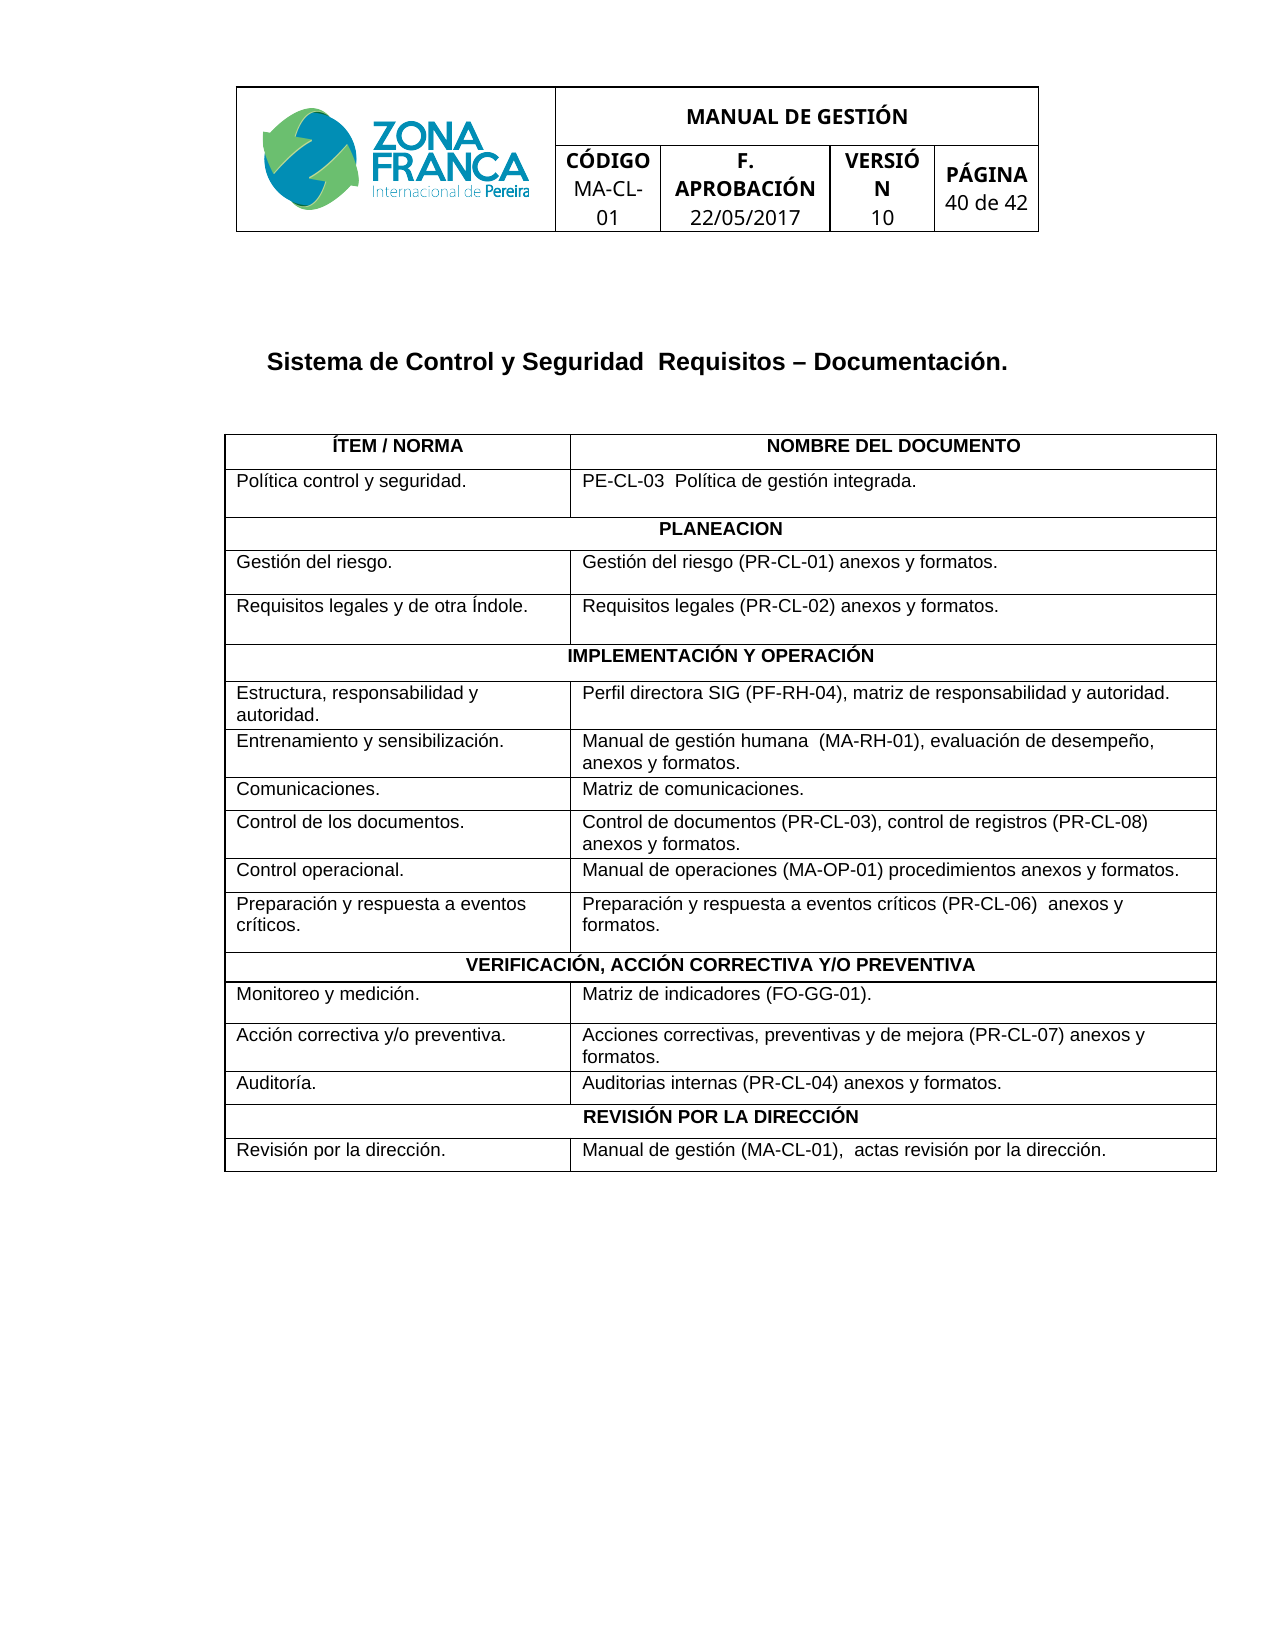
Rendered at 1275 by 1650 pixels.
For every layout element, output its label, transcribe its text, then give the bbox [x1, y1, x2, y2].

table_cell PE-CL-03 Política de gestión integrada. [571, 470, 1216, 517]
table_cell Auditorias internas (PR-CL-04) anexos y formatos. [571, 1072, 1216, 1104]
table_cell PLANEACION [226, 518, 1216, 550]
table_cell Gestión del riesgo. [226, 551, 570, 594]
table_cell Estructura, responsabilidad y autoridad. [226, 682, 570, 729]
table_cell Matriz de comunicaciones. [571, 778, 1216, 810]
table_cell Política control y seguridad. [226, 470, 570, 517]
table_cell Acciones correctivas, preventivas y de mejora (PR-CL-07) anexos y formatos. [571, 1024, 1216, 1071]
table_cell Requisitos legales y de otra Índole. [226, 595, 570, 644]
table_cell Control de los documentos. [226, 811, 570, 858]
table_cell Manual de gestión humana (MA-RH-01), evaluación de desempeño, anexos y formatos. [571, 730, 1216, 777]
table_cell Matriz de indicadores (FO-GG-01). [571, 983, 1216, 1023]
picture [511, 163, 517, 170]
picture [262, 108, 529, 210]
table_cell REVISIÓN POR LA DIRECCIÓN [226, 1105, 1216, 1138]
table_cell Acción correctiva y/o preventiva. [226, 1024, 570, 1071]
table_cell Manual de operaciones (MA-OP-01) procedimientos anexos y formatos. [571, 859, 1216, 892]
table_cell Gestión del riesgo (PR-CL-01) anexos y formatos. [571, 551, 1216, 594]
table_cell Preparación y respuesta a eventos críticos (PR-CL-06) anexos y formatos. [571, 893, 1216, 952]
table_cell Control operacional. [226, 859, 570, 892]
table_cell Monitoreo y medición. [226, 983, 570, 1023]
text Sistema de Control y Seguridad Requisitos – Documentación. [236, 347, 1039, 376]
table_cell VERIFICACIÓN, ACCIÓN CORRECTIVA Y/O PREVENTIVA [226, 953, 1216, 981]
picture [399, 157, 407, 165]
table_header ÍTEM / NORMA [226, 435, 570, 469]
table_cell Revisión por la dirección. [226, 1139, 570, 1171]
table_cell Comunicaciones. [226, 778, 570, 810]
table_header NOMBRE DEL DOCUMENTO [571, 435, 1216, 469]
table_cell Auditoría. [226, 1072, 570, 1104]
table_cell Preparación y respuesta a eventos críticos. [226, 893, 570, 952]
table_cell Control de documentos (PR-CL-03), control de registros (PR-CL-08) anexos y formatos. [571, 811, 1216, 858]
table_cell Manual de gestión (MA-CL-01), actas revisión por la dirección. [571, 1139, 1216, 1171]
table_cell Requisitos legales (PR-CL-02) anexos y formatos. [571, 595, 1216, 644]
table_cell IMPLEMENTACIÓN Y OPERACIÓN [226, 645, 1216, 681]
picture [428, 163, 434, 170]
table_cell Perfil directora SIG (PF-RH-04), matriz de responsabilidad y autoridad. [571, 682, 1216, 729]
table_cell Entrenamiento y sensibilización. [226, 730, 570, 777]
